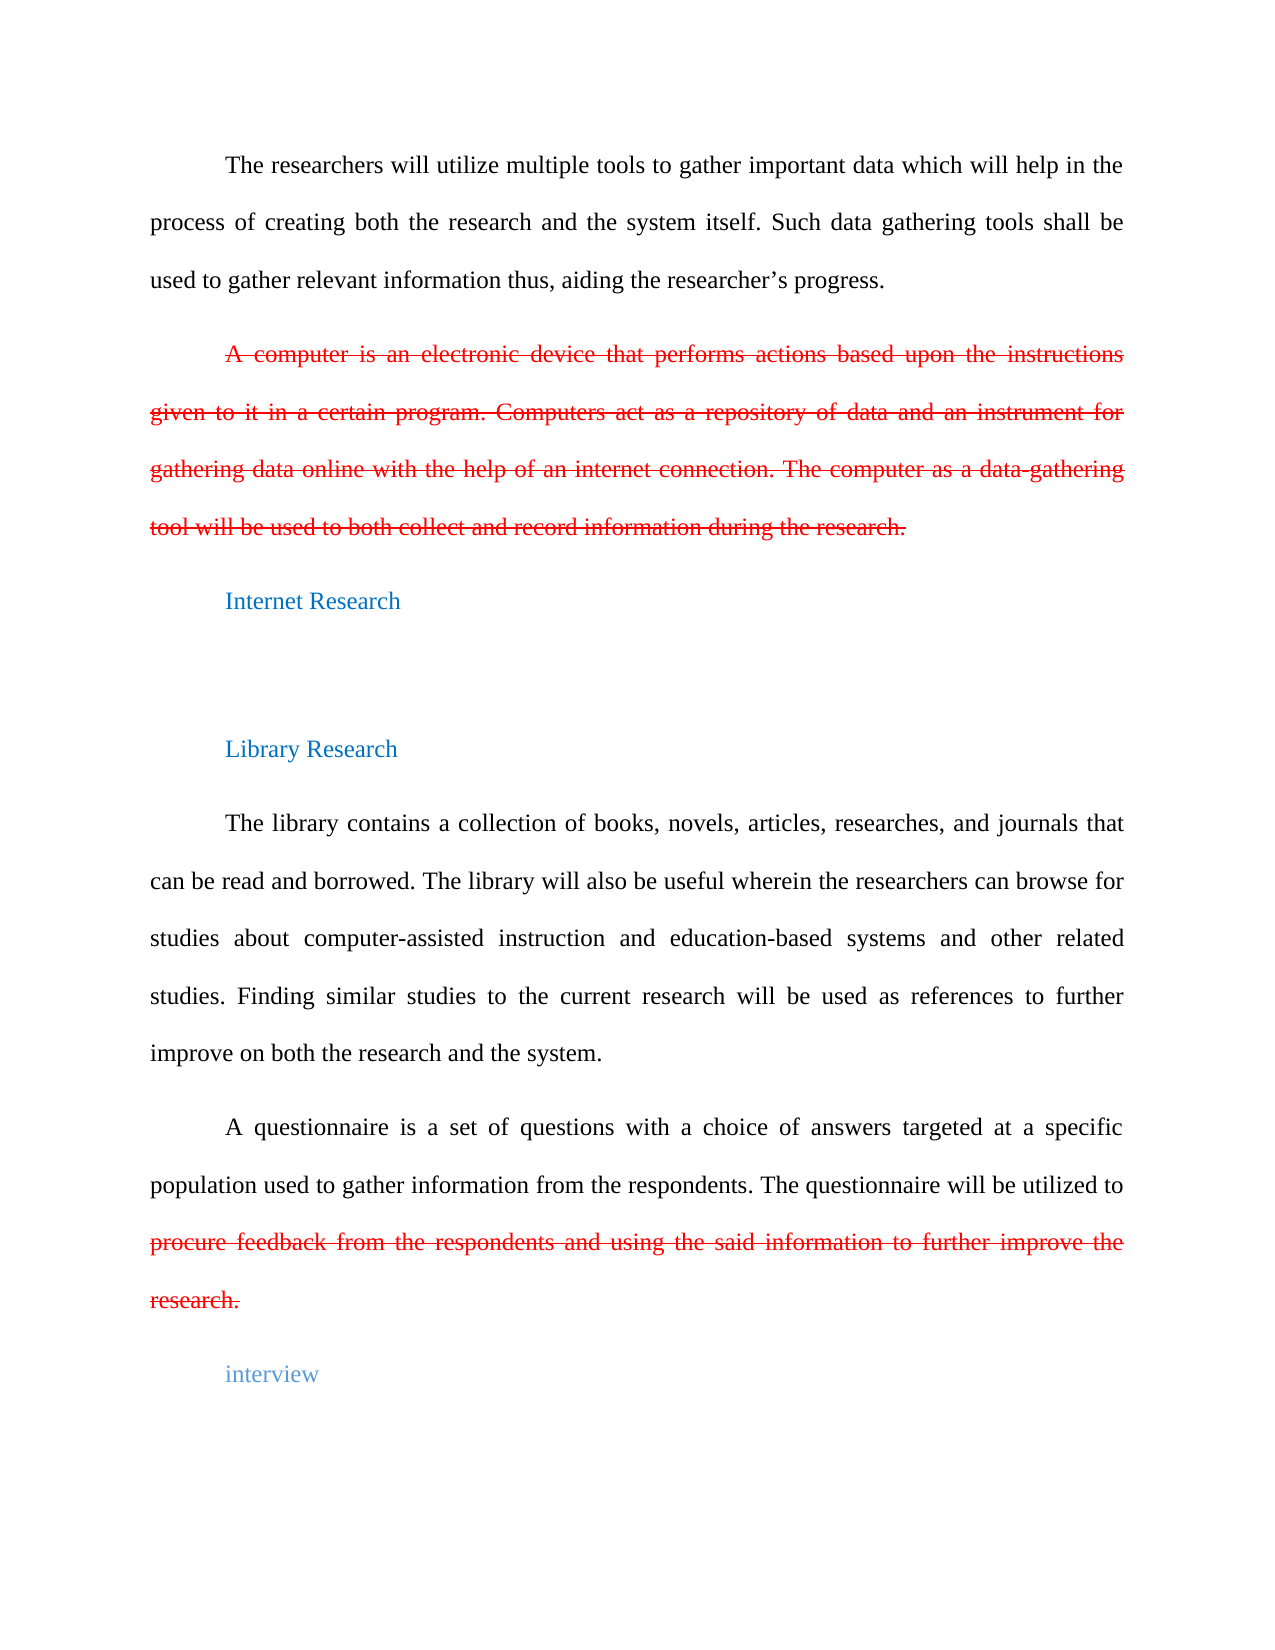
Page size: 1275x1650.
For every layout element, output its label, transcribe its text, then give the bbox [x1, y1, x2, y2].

text Internet Research [150, 586, 1125, 614]
text A questionnaire is a set of questions with a choice of answers targeted at a specific population used to gather information from the respondents. The questionnaire will be utilized to procure feedback from the respondents and using the said information to further improve the research. [150, 1112, 1125, 1314]
text Library Research [150, 734, 1125, 763]
text A computer is an electronic device that performs actions based upon the instructions given to it in a certain program. Computers act as a repository of data and an instrument for gathering data online with the help of an internet connection. The computer as a data-gathering tool will be used to both collect and record information during the research. [150, 339, 1125, 470]
text The library contains a collection of books, novels, articles, researches, and journals that can be read and borrowed. The library will also be useful wherein the researchers can browse for studies about computer-assisted instruction and education-based systems and other related studies. Finding similar studies to the current research will be used as references to further improve on both the research and the system. [150, 808, 1125, 1067]
text The researchers will utilize multiple tools to gather important data which will help in the process of creating both the research and the system itself. Such data gathering tools shall be used to gather relevant information thus, aiding the researcher’s progress. [150, 150, 1125, 294]
text interview [150, 1359, 1125, 1388]
text A computer is an electronic device that performs actions based upon the instructions given to it in a certain program. Computers act as a repository of data and an instrument for gathering data online with the help of an internet connection. The computer as a data-gathering tool will be used to both collect and record information during the research. [150, 471, 1125, 540]
